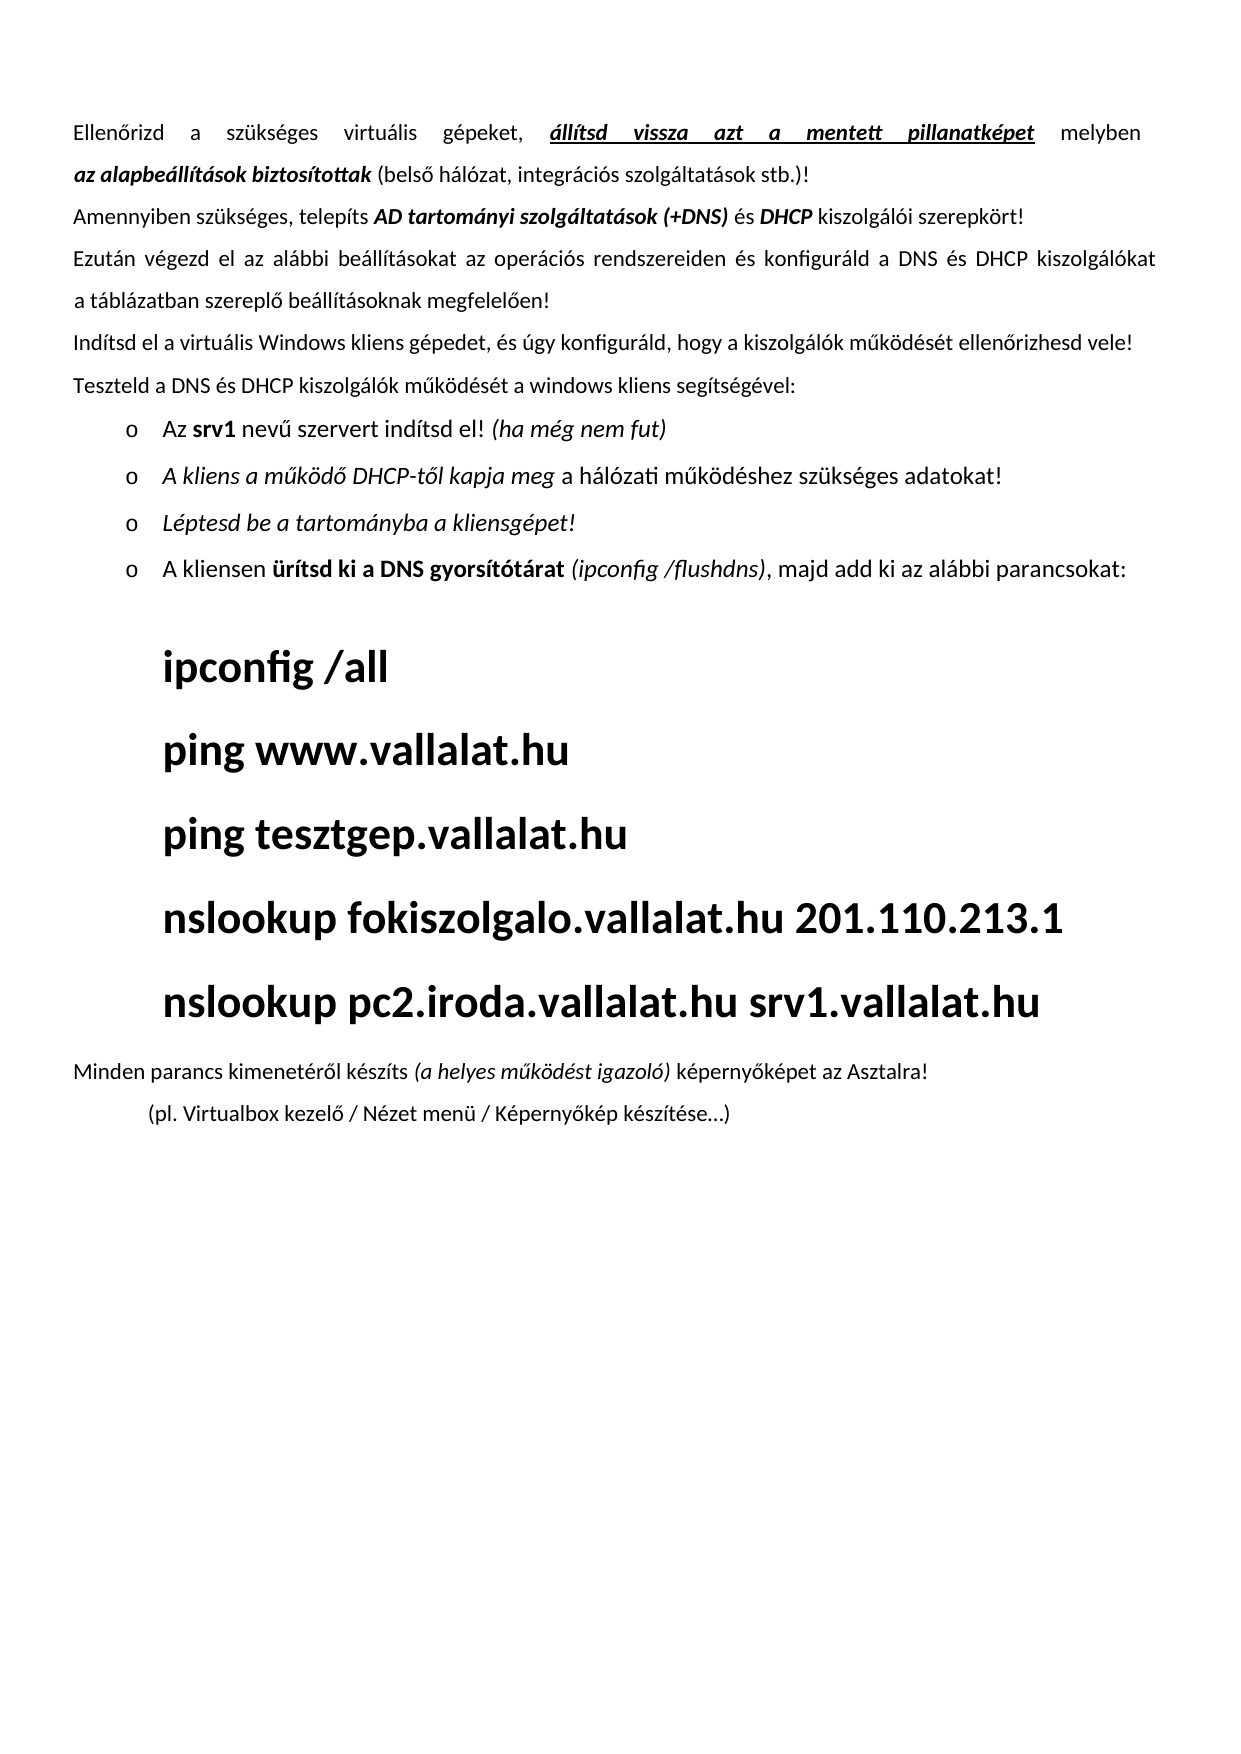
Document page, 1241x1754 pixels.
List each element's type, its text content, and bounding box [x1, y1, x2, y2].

text ping tesztgep.vallalat.hu [162, 805, 1167, 861]
text Teszteld a DNS és DHCP kiszolgálók működését a windows kliens segítségével: [73, 371, 1167, 399]
text (pl. Virtualbox kezelő / Nézet menü / Képernyőkép készítése…) [74, 1099, 1167, 1127]
text Amennyiben szükséges, telepíts AD tartományi szolgáltatások (+DNS) és DHCP kiszolgálói szerepkört! [73, 202, 1167, 230]
text nslookup pc2.iroda.vallalat.hu srv1.vallalat.hu [162, 973, 1167, 1029]
text Minden parancs kimenetéről készíts (a helyes működést igazoló) képernyőképet az Asztalra! [73, 1057, 1167, 1085]
list Az srv1 nevű szervert indítsd el! (ha még nem fut) [125, 413, 1167, 444]
text Ellenőrizd a szükséges virtuális gépeket, állítsd vissza azt a mentett pillanatképet melyben az alapbeállítások biztosítottak (belső hálózat, integrációs szolgáltatások stb.)! [73, 118, 1167, 188]
text Indítsd el a virtuális Windows kliens gépedet, és úgy konfiguráld, hogy a kiszolgálók működését ellenőrizhesd vele! [73, 328, 1167, 356]
list A kliensen ürítsd ki a DNS gyorsítótárat (ipconfig /flushdns), majd add ki az alábbi parancsokat: [125, 553, 1167, 584]
list A kliens a működő DHCP-től kapja meg a hálózati működéshez szükséges adatokat! [125, 460, 1167, 491]
text Ezután végezd el az alábbi beállításokat az operációs rendszereiden és konfiguráld a DNS és DHCP kiszolgálókat a táblázatban szereplő beállításoknak megfelelően! [73, 244, 1167, 314]
list Léptesd be a tartományba a kliensgépet! [125, 507, 1167, 538]
text ping www.vallalat.hu [162, 721, 1167, 777]
text ipconfig /all [162, 637, 1167, 693]
text nslookup fokiszolgalo.vallalat.hu 201.110.213.1 [162, 889, 1167, 945]
